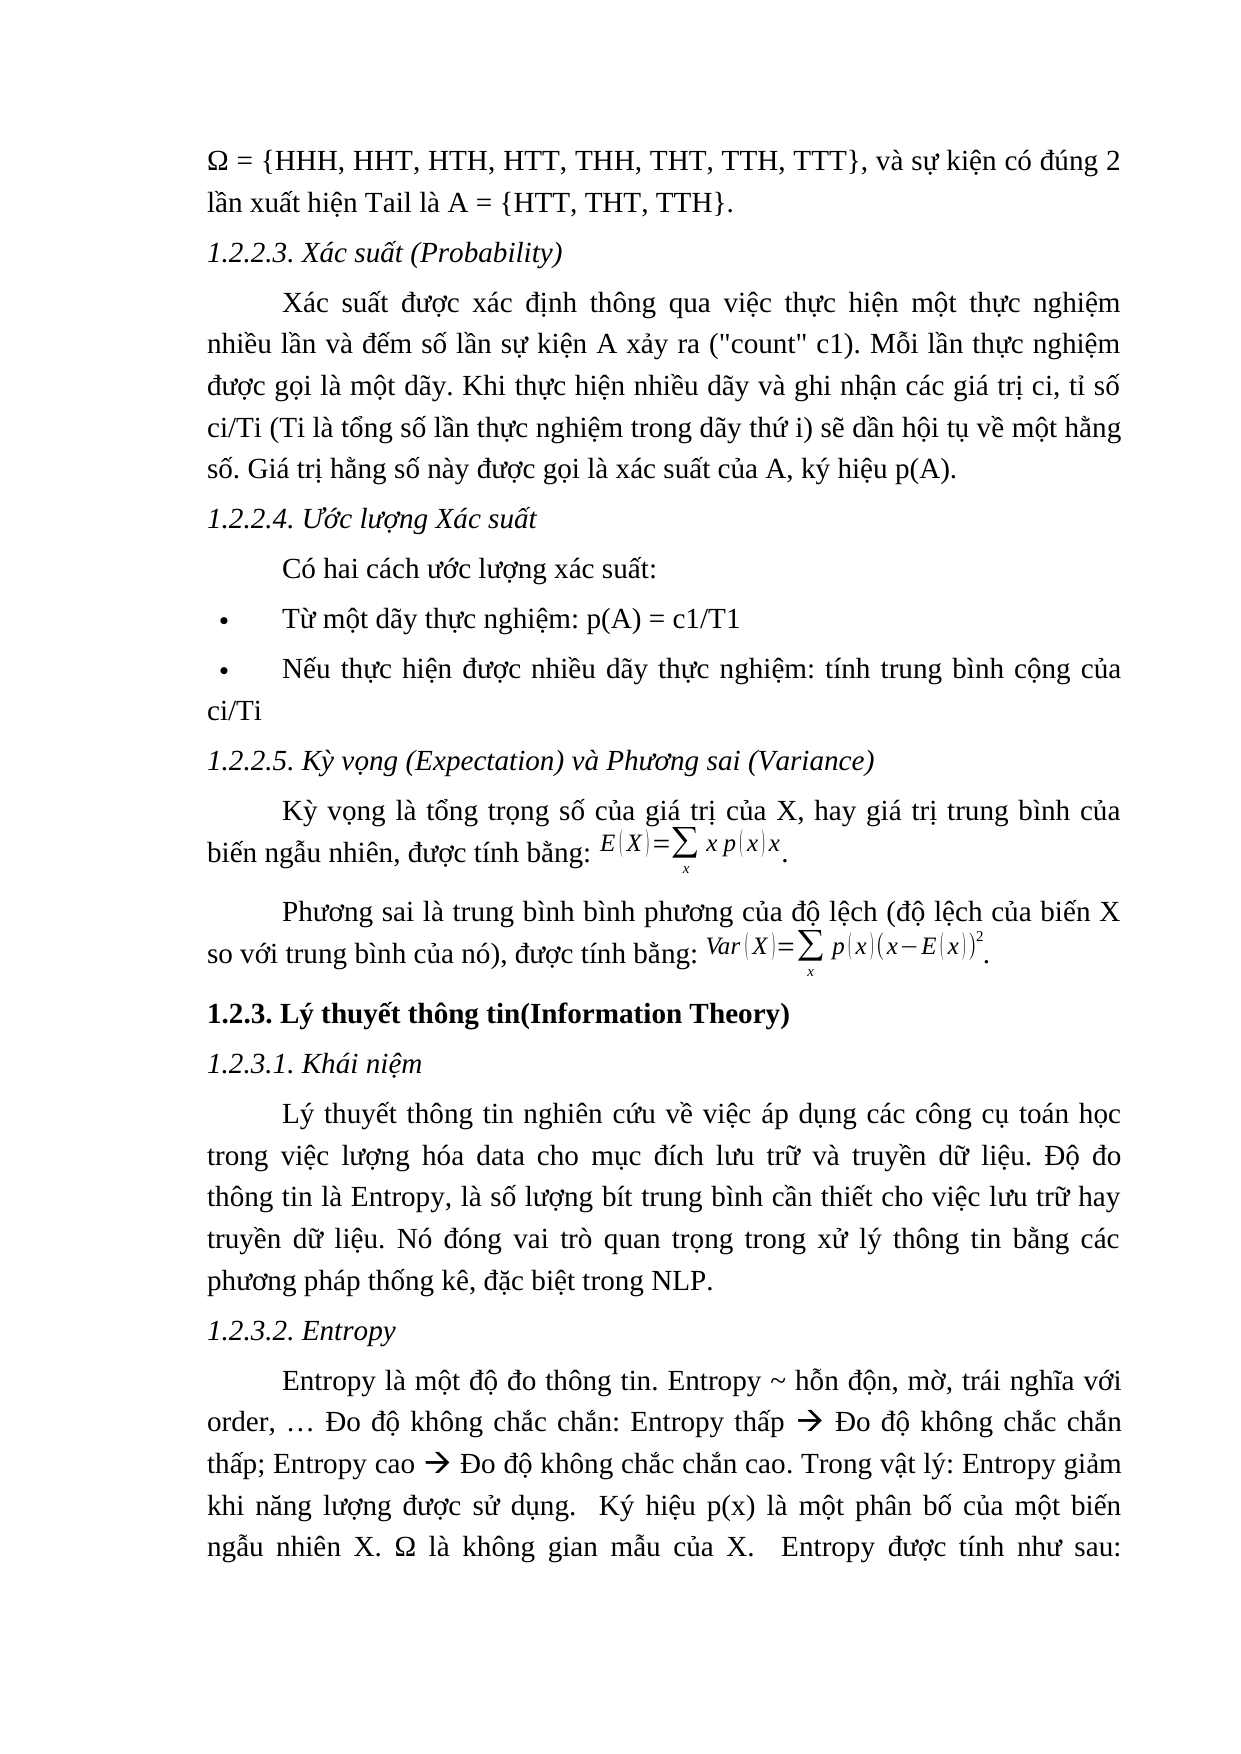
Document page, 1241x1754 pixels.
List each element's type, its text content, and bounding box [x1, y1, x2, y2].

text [207, 135, 1122, 218]
text 1.2.2.4. Ước lượng Xác suất [207, 493, 1122, 535]
text 1.2.3.2. Entropy [207, 1304, 1122, 1346]
text Có hai cách ước lượng xác suất: [207, 543, 1122, 585]
text 1.2.3. Lý thuyết thông tin(Information Theory) [207, 988, 1122, 1029]
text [207, 1354, 1122, 1563]
text Xác suất được xác định thông qua việc thực hiện một thực nghiệm nhiều lần và đếm số lần sự kiện A xảy ra ("count" c1). Mỗi lần thực nghiệm được gọi là một dãy. Khi thực hiện nhiều dãy và ghi nhận các giá trị ci, tỉ số ci/Ti (Ti là tổng số lần thực nghiệm trong dãy thứ i) sẽ dần hội tụ về một hằng số. Giá trị hằng số này được gọi là xác suất của A, ký hiệu p(A). [207, 277, 1122, 485]
text Kỳ vọng là tổng trọng số của giá trị của X, hay giá trị trung bình của biến ngẫu nhiên, được tính bằng: . [207, 785, 1122, 877]
text Phương sai là trung bình bình phương của độ lệch (độ lệch của biến X so với trung bình của nó), được tính bằng: . [207, 886, 1122, 979]
text Lý thuyết thông tin nghiên cứu về việc áp dụng các công cụ toán học trong việc lượng hóa data cho mục đích lưu trữ và truyền dữ liệu. Độ đo thông tin là Entropy, là số lượng bít trung bình cần thiết cho việc lưu trữ hay truyền dữ liệu. Nó đóng vai trò quan trọng trong xử lý thông tin bằng các phương pháp thống kê, đặc biệt trong NLP. [207, 1088, 1122, 1296]
list Từ một dãy thực nghiệm: p(A) = c1/T1 [207, 593, 1122, 635]
text 1.2.2.3. Xác suất (Probability) [207, 227, 1122, 268]
text 1.2.3.1. Khái niệm [207, 1038, 1122, 1079]
list Nếu thực hiện được nhiều dãy thực nghiệm: tính trung bình cộng của ci/Ti [207, 643, 1122, 727]
text 1.2.2.5. Kỳ vọng (Expectation) và Phương sai (Variance) [207, 735, 1122, 777]
